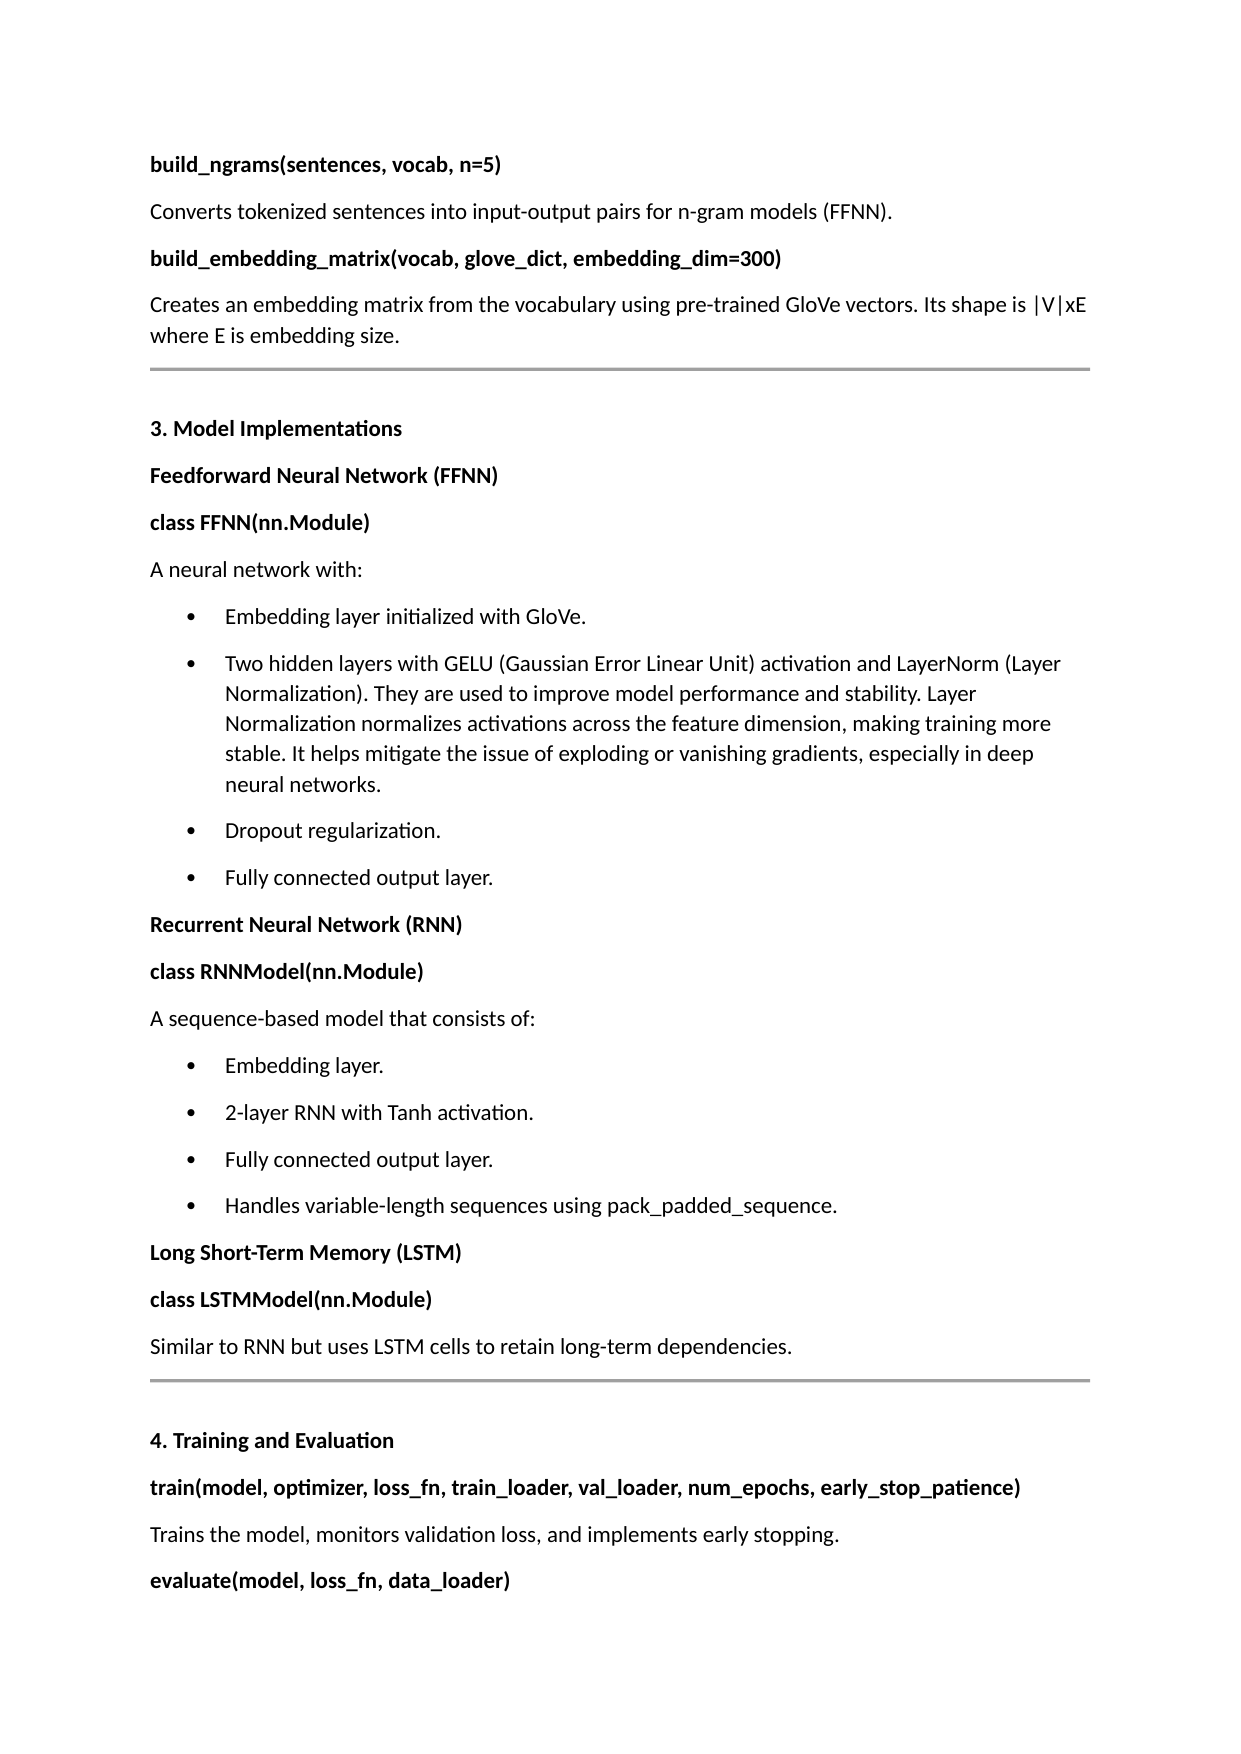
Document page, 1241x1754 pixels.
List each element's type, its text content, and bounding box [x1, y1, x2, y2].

text A neural network with: [150, 555, 1090, 583]
text class RNNModel(nn.Module) [150, 957, 1090, 985]
list Two hidden layers with GELU (Gaussian Error Linear Unit) activation and LayerNorm (Layer Normalization). They are used to improve model performance and stability. Layer Normalization normalizes activations across the feature dimension, making training more stable. It helps mitigate the issue of exploding or vanishing gradients, especially in deep neural networks. [187, 649, 1090, 798]
text A sequence-based model that consists of: [150, 1004, 1090, 1032]
text 4. Training and Evaluation [150, 1426, 1090, 1454]
text Long Short-Term Memory (LSTM) [150, 1238, 1090, 1267]
text Recurrent Neural Network (RNN) [150, 910, 1090, 938]
text 3. Model Implementations [150, 414, 1090, 443]
list Dropout regularization. [187, 817, 1090, 845]
text Creates an embedding matrix from the vocabulary using pre-trained GloVe vectors. Its shape is |V|xE where E is embedding size. [150, 291, 1090, 349]
text Trains the model, monitors validation loss, and implements early stopping. [150, 1520, 1090, 1548]
text Converts tokenized sentences into input-output pairs for n-gram models (FFNN). [150, 197, 1090, 225]
text train(model, optimizer, loss_fn, train_loader, val_loader, num_epochs, early_stop_patience) [150, 1473, 1090, 1501]
text class FFNN(nn.Module) [150, 508, 1090, 536]
list 2-layer RNN with Tanh activation. [187, 1098, 1090, 1126]
list Embedding layer initialized with GloVe. [187, 602, 1090, 630]
text class LSTMModel(nn.Module) [150, 1285, 1090, 1313]
text build_embedding_matrix(vocab, glove_dict, embedding_dim=300) [150, 244, 1090, 272]
list Fully connected output layer. [187, 863, 1090, 892]
text build_ngrams(sentences, vocab, n=5) [150, 150, 1090, 178]
list Handles variable-length sequences using pack_padded_sequence. [187, 1192, 1090, 1220]
text Similar to RNN but uses LSTM cells to retain long-term dependencies. [150, 1332, 1090, 1360]
text Feedforward Neural Network (FFNN) [150, 461, 1090, 489]
list Fully connected output layer. [187, 1145, 1090, 1173]
list Embedding layer. [187, 1051, 1090, 1079]
text evaluate(model, loss_fn, data_loader) [150, 1567, 1090, 1595]
